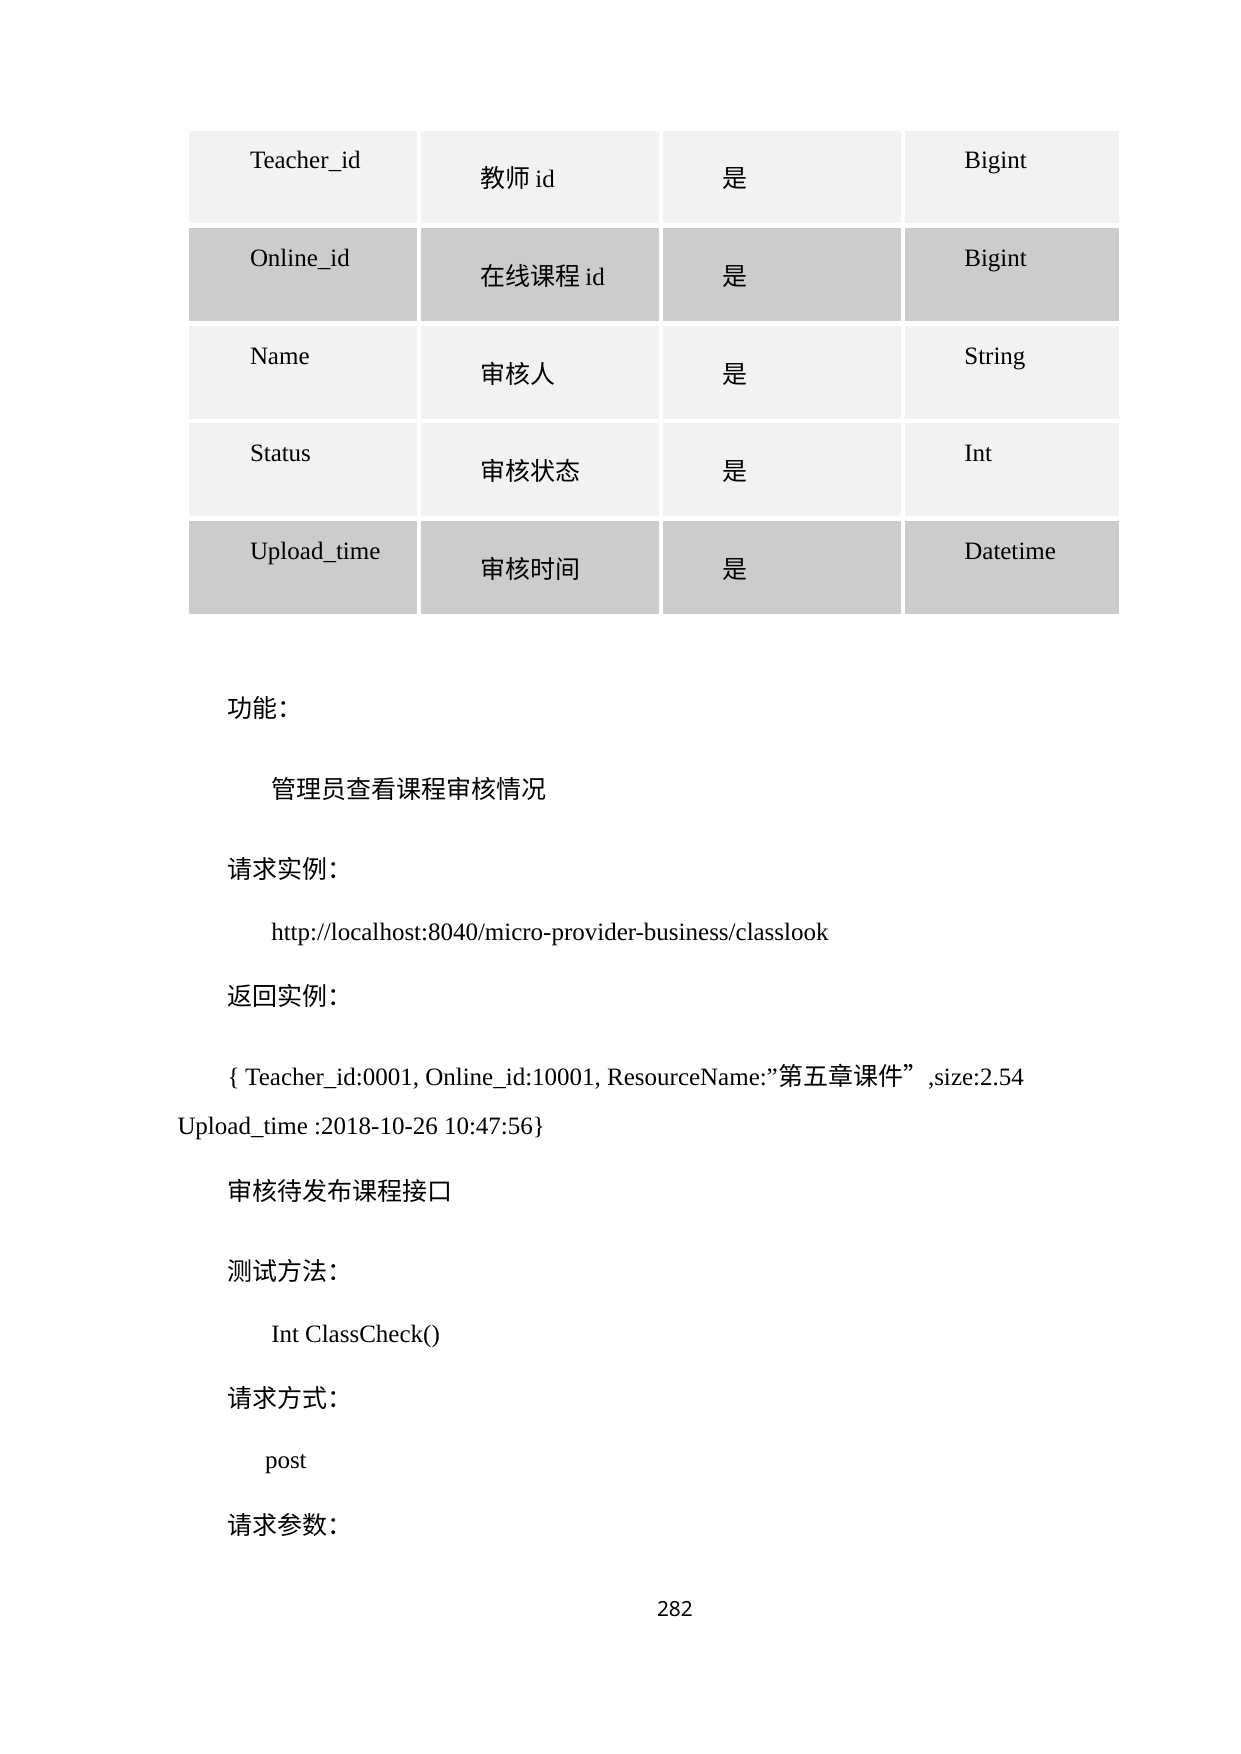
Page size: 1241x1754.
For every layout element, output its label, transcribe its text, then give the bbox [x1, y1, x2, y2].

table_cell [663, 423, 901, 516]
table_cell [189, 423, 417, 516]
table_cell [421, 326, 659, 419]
text Int ClassCheck() [221, 1316, 1122, 1350]
text 测试方法： [177, 1236, 1122, 1304]
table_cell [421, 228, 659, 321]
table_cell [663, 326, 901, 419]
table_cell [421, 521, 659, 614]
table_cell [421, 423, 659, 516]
text 请求实例： [177, 834, 1122, 902]
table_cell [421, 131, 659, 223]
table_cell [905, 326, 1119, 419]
text 功能： [177, 673, 1122, 741]
text 审核待发布课程接口 [177, 1155, 1122, 1223]
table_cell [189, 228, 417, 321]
text http://localhost:8040/micro-provider-business/classlook [221, 914, 1122, 948]
text { Teacher_id:0001, Online_id:10001, ResourceName:”第五章课件”,size:2.54 Upload_time :2018-10-26 10:47:56} [177, 1041, 1122, 1143]
text 请求方式： [177, 1363, 1122, 1431]
text post [177, 1443, 1122, 1477]
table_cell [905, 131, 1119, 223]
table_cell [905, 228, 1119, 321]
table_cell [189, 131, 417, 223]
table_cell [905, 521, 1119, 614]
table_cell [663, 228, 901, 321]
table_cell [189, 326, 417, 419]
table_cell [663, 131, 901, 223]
text 请求参数： [177, 1489, 1122, 1557]
text 返回实例： [177, 961, 1122, 1028]
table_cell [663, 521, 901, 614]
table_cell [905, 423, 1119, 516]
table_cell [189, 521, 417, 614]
text 管理员查看课程审核情况 [221, 753, 1122, 821]
